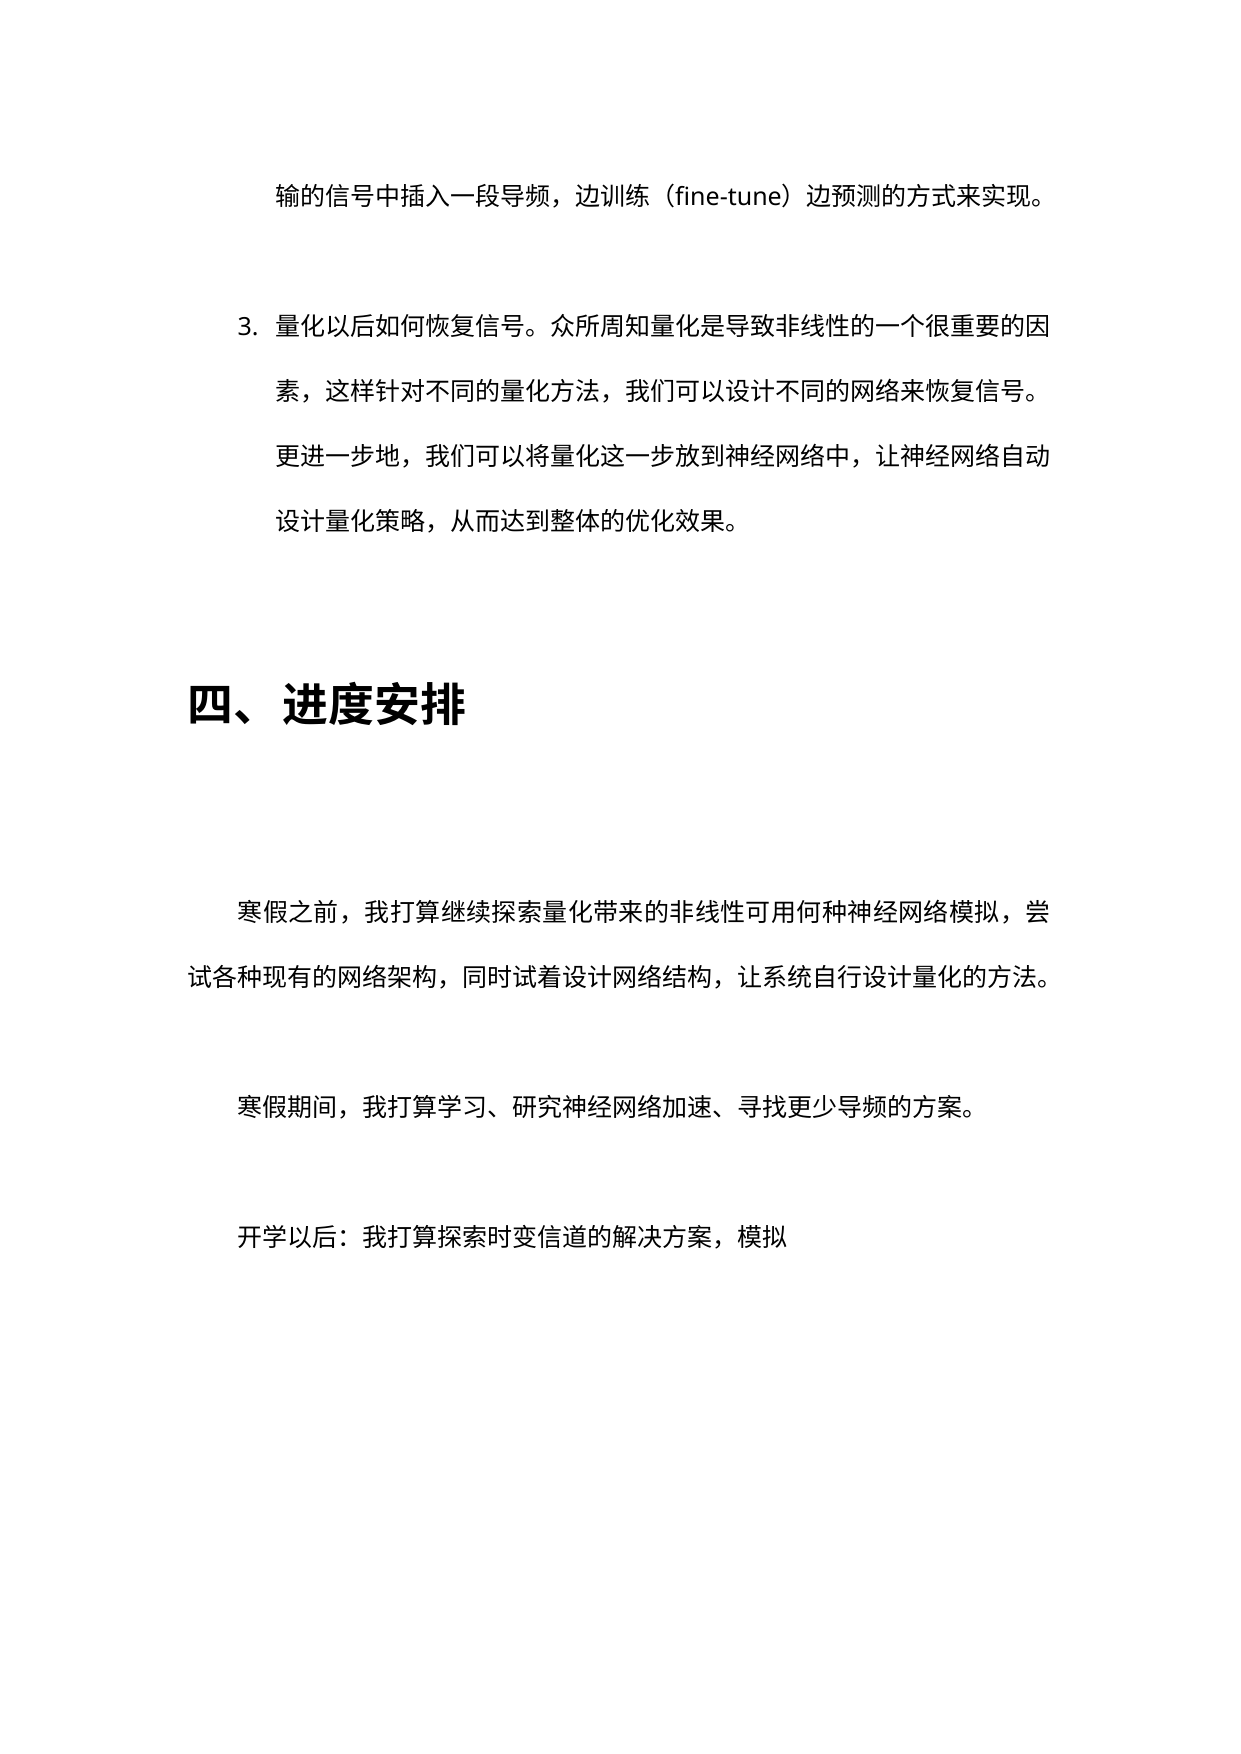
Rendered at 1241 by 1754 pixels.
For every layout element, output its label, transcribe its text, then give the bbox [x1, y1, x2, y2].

subtitle 进度安排 [187, 652, 1053, 750]
text 寒假期间，我打算学习、研究神经网络加速、寻找更少导频的方案。 [187, 1073, 1053, 1138]
text 开学以后：我打算探索时变信道的解决方案，模拟 [187, 1203, 1053, 1268]
text 寒假之前，我打算继续探索量化带来的非线性可用何种神经网络模拟，尝试各种现有的网络架构，同时试着设计网络结构，让系统自行设计量化的方法。 [187, 878, 1053, 1008]
list 量化以后如何恢复信号。众所周知量化是导致非线性的一个很重要的因素，这样针对不同的量化方法，我们可以设计不同的网络来恢复信号。更进一步地，我们可以将量化这一步放到神经网络中，让神经网络自动设计量化策略，从而达到整体的优化效果。 [237, 292, 1053, 552]
